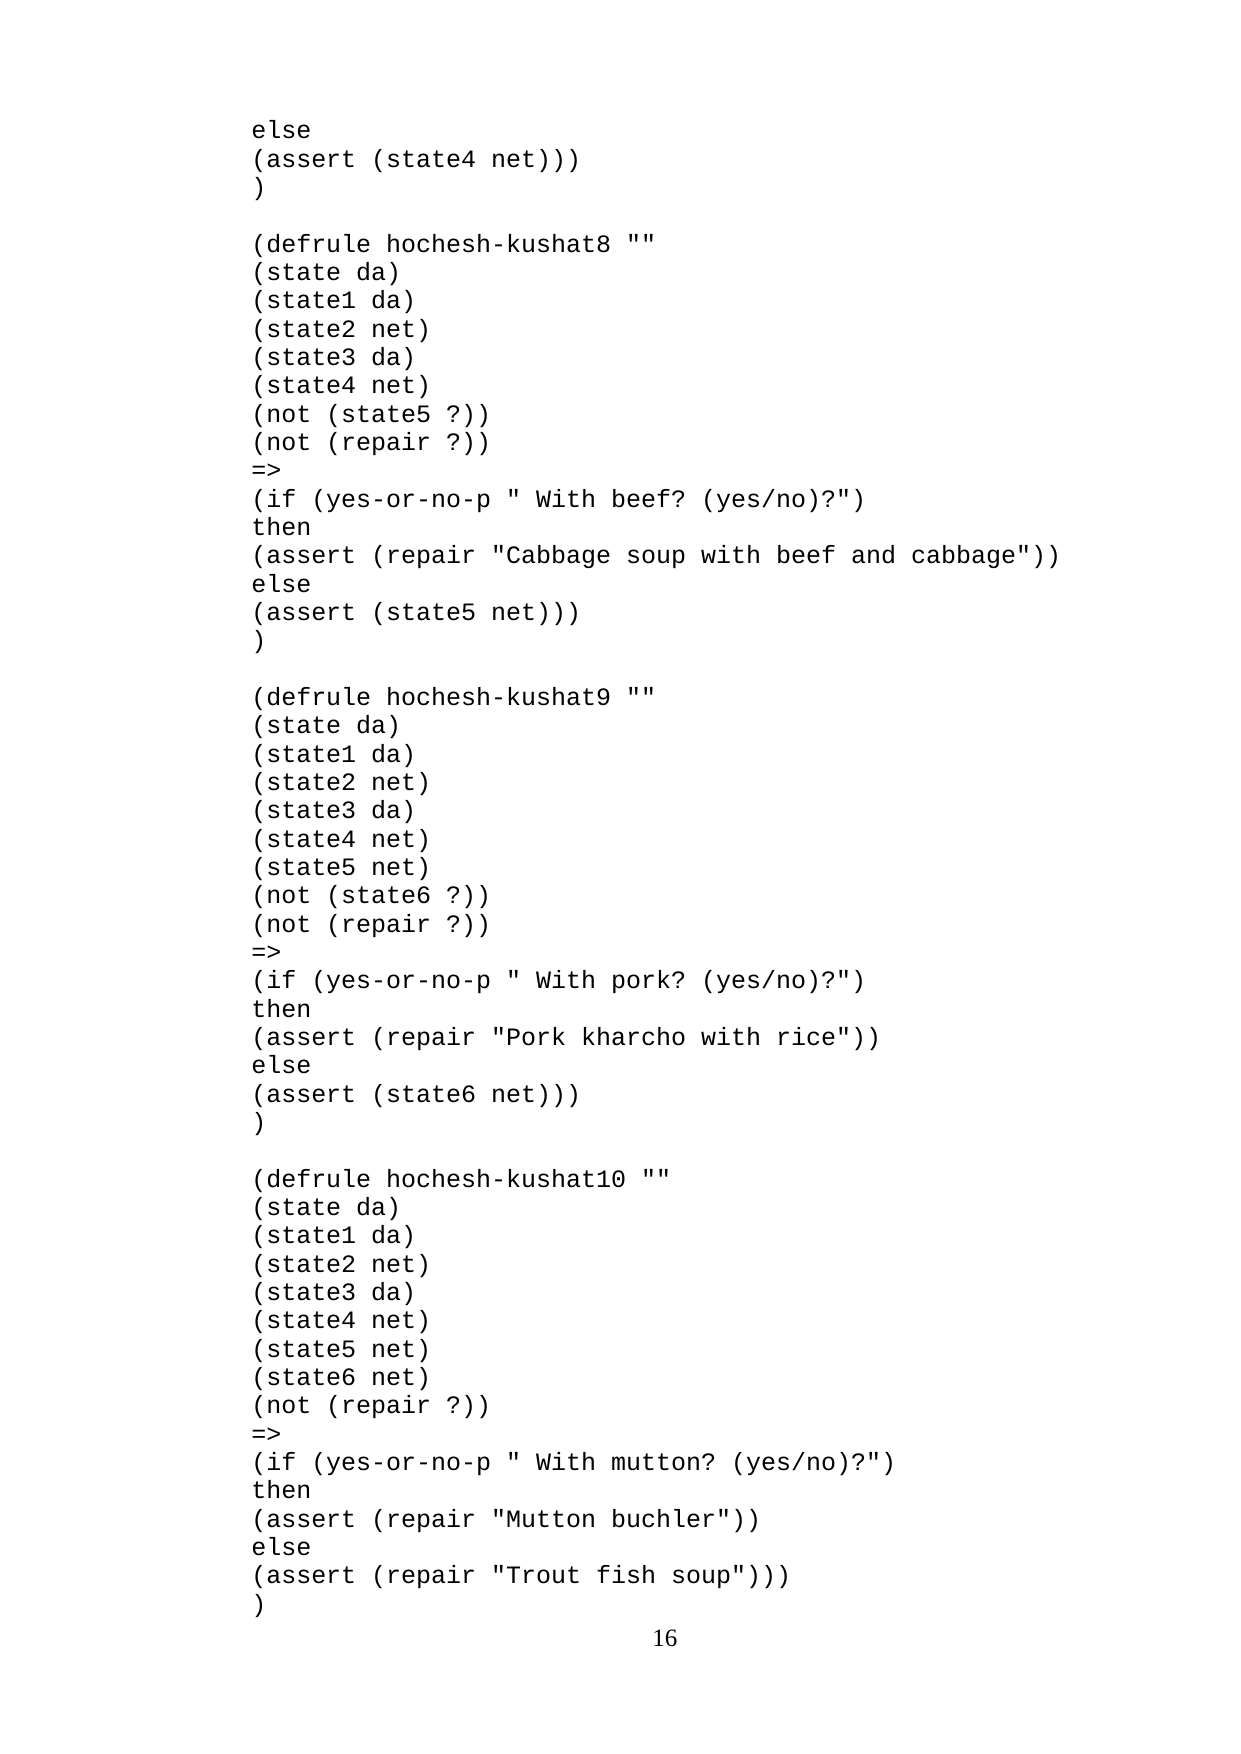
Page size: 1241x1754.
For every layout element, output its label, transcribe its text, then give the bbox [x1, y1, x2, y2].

text (state1 da) [177, 288, 1152, 316]
text (if (yes-or-no-p " With beef? (yes/no)?") [177, 486, 1152, 515]
text (state1 da) [177, 1223, 1152, 1251]
text => [177, 1421, 1152, 1450]
text (state1 da) [177, 741, 1152, 770]
text (state5 net) [177, 1336, 1152, 1365]
text (state3 da) [177, 798, 1152, 826]
text (not (repair ?)) [177, 1393, 1152, 1421]
text (assert (repair "Cabbage soup with beef and cabbage")) [177, 543, 1152, 571]
text (defrule hochesh-kushat10 "" [177, 1166, 1152, 1195]
text => [177, 940, 1152, 968]
text else [177, 118, 1152, 146]
text ) [177, 1110, 1152, 1138]
text (assert (repair "Mutton buchler")) [177, 1506, 1152, 1535]
text (assert (repair "Trout fish soup"))) [177, 1563, 1152, 1591]
text (if (yes-or-no-p " With mutton? (yes/no)?") [177, 1450, 1152, 1478]
text (state da) [177, 260, 1152, 288]
text (if (yes-or-no-p " With pork? (yes/no)?") [177, 968, 1152, 996]
text (assert (repair "Pork kharcho with rice")) [177, 1025, 1152, 1053]
text (state2 net) [177, 1251, 1152, 1280]
text (assert (state6 net))) [177, 1081, 1152, 1110]
text => [177, 458, 1152, 486]
text ) [177, 1591, 1152, 1620]
text else [177, 571, 1152, 600]
text (assert (state4 net))) [177, 146, 1152, 175]
text then [177, 1478, 1152, 1506]
text (state da) [177, 1195, 1152, 1223]
text (state2 net) [177, 770, 1152, 798]
text (state5 net) [177, 855, 1152, 883]
text (state4 net) [177, 373, 1152, 401]
text (state4 net) [177, 826, 1152, 855]
text ) [177, 175, 1152, 203]
text else [177, 1053, 1152, 1081]
text (assert (state5 net))) [177, 600, 1152, 628]
text ) [177, 628, 1152, 656]
text (state3 da) [177, 1280, 1152, 1308]
text (state4 net) [177, 1308, 1152, 1336]
text (state da) [177, 713, 1152, 741]
text (state2 net) [177, 316, 1152, 345]
text (not (state6 ?)) [177, 883, 1152, 911]
text (defrule hochesh-kushat8 "" [177, 231, 1152, 260]
text (not (state5 ?)) [177, 401, 1152, 430]
text (state6 net) [177, 1365, 1152, 1393]
text then [177, 515, 1152, 543]
text (not (repair ?)) [177, 430, 1152, 458]
text (not (repair ?)) [177, 911, 1152, 940]
text else [177, 1535, 1152, 1563]
text (state3 da) [177, 345, 1152, 373]
text then [177, 996, 1152, 1025]
text (defrule hochesh-kushat9 "" [177, 685, 1152, 713]
